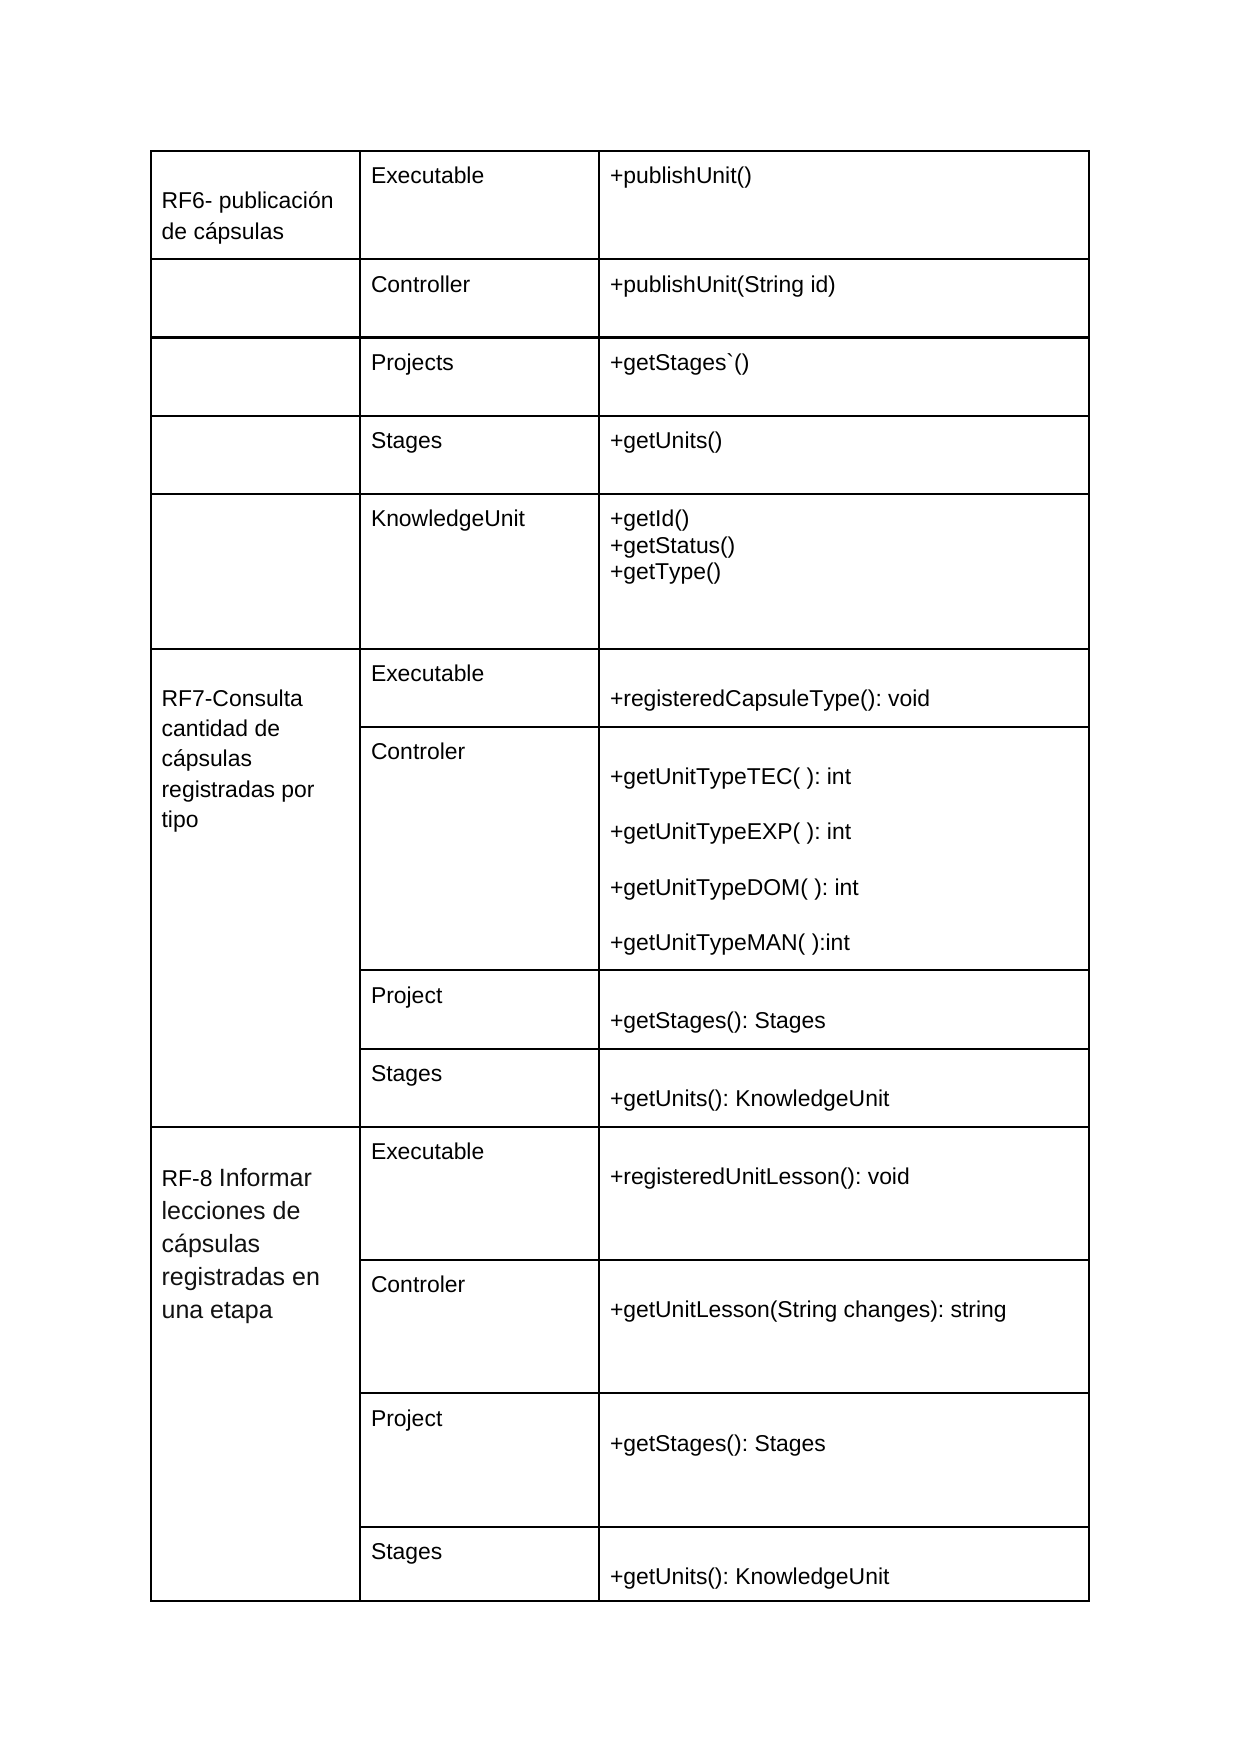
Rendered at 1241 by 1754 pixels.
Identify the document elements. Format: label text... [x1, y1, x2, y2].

table_cell +getStages`() [600, 339, 1088, 414]
table_cell +getUnitLesson(String changes): string [600, 1261, 1088, 1392]
table_cell RF7-Consulta cantidad de cápsulas registradas por tipo [152, 650, 359, 1126]
table_cell Project [361, 1394, 598, 1526]
table_cell [152, 495, 359, 647]
table_cell Executable [361, 152, 598, 258]
table_cell Project [361, 971, 598, 1047]
table_cell [152, 260, 359, 336]
table_cell Stages [361, 1050, 598, 1126]
table_cell +registeredCapsuleType(): void [600, 650, 1088, 726]
table_cell +getUnits(): KnowledgeUnit [600, 1050, 1088, 1126]
table_cell +getStages(): Stages [600, 971, 1088, 1047]
table_cell +getStages(): Stages [600, 1394, 1088, 1526]
table_cell +getUnits() [600, 417, 1088, 493]
table_cell +publishUnit(String id) [600, 260, 1088, 336]
table_cell +registeredUnitLesson(): void [600, 1128, 1088, 1259]
table_cell +getUnitTypeTEC( ): int +getUnitTypeEXP( ): int +getUnitTypeDOM( ): int +getUnitTypeMAN( ):int [600, 728, 1088, 969]
table_cell RF6- publicación de cápsulas [152, 152, 359, 258]
table_cell Controler [361, 728, 598, 969]
table_cell KnowledgeUnit [361, 495, 598, 647]
table_cell +publishUnit() [600, 152, 1088, 258]
table_cell [152, 339, 359, 414]
table_cell Stages [361, 1528, 598, 1600]
table_cell Controler [361, 1261, 598, 1392]
table_cell [152, 417, 359, 493]
table_cell RF-8 Informar lecciones de cápsulas registradas en una etapa [152, 1128, 359, 1600]
table_cell Controller [361, 260, 598, 336]
table_cell +getId() +getStatus() +getType() [600, 495, 1088, 647]
table_cell Executable [361, 1128, 598, 1259]
table_cell Stages [361, 417, 598, 493]
table_cell Projects [361, 339, 598, 414]
table_cell Executable [361, 650, 598, 726]
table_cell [600, 1528, 1088, 1600]
